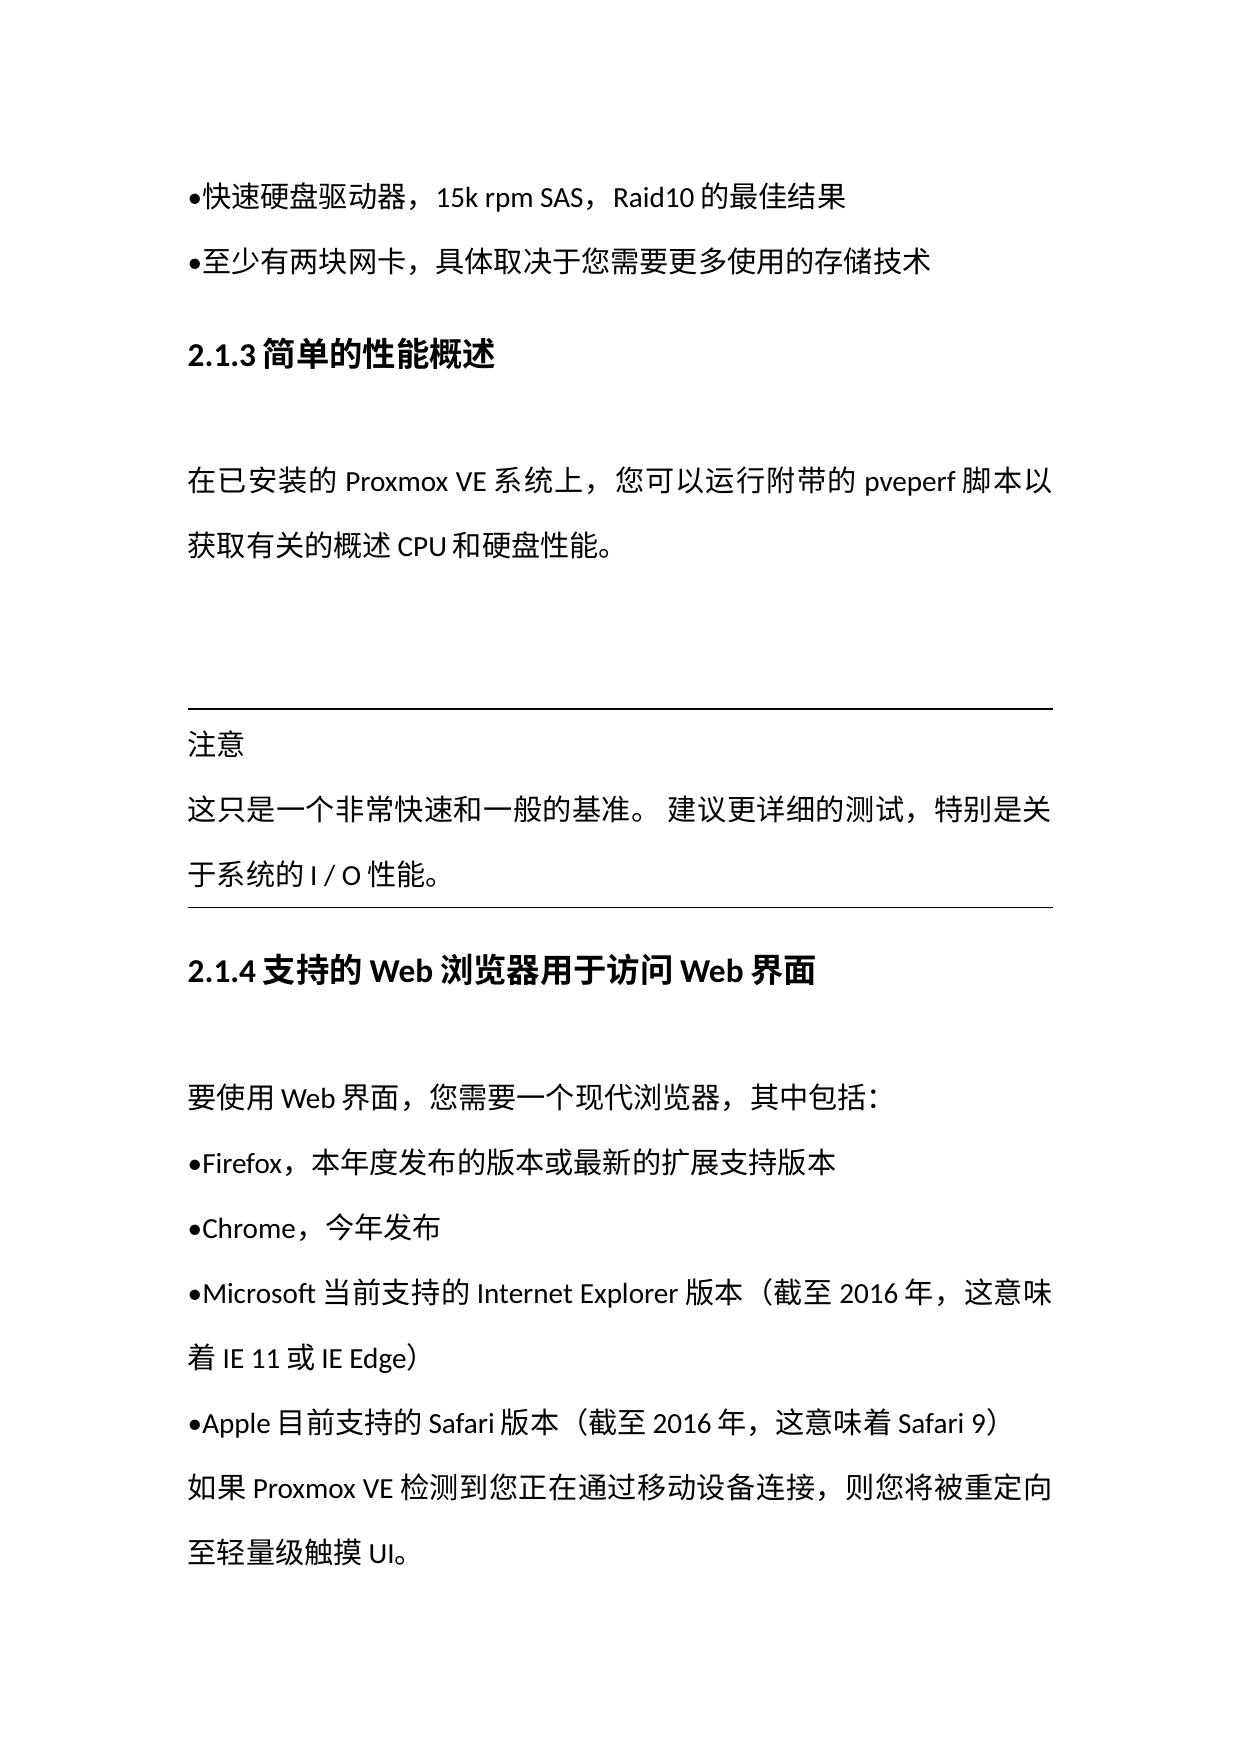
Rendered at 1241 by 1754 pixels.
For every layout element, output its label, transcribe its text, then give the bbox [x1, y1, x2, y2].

text •至少有两块网卡，具体取决于您需要更多使用的存储技术 [187, 227, 1053, 292]
text •Microsoft当前支持的Internet Explorer版本（截至2016年，这意味着IE 11或IE Edge） [187, 1258, 1053, 1388]
subtitle 2.1.4支持的Web浏览器用于访问Web界面 [187, 936, 1053, 1001]
text 注意 [187, 710, 1053, 775]
text •Chrome，今年发布 [187, 1193, 1053, 1258]
text •Apple目前支持的Safari版本（截至2016年，这意味着Safari 9） [187, 1388, 1053, 1453]
text •快速硬盘驱动器，15k rpm SAS，Raid10的最佳结果 [187, 162, 1053, 227]
text 在已安装的Proxmox VE系统上，您可以运行附带的pveperf脚本以获取有关的概述CPU和硬盘性能。 [187, 446, 1053, 576]
text 如果Proxmox VE检测到您正在通过移动设备连接，则您将被重定向至轻量级触摸UI。 [187, 1453, 1053, 1583]
text •Firefox，本年度发布的版本或最新的扩展支持版本 [187, 1128, 1053, 1193]
subtitle 2.1.3简单的性能概述 [187, 319, 1053, 384]
text 要使用Web界面，您需要一个现代浏览器，其中包括： [187, 1063, 1053, 1128]
text 这只是一个非常快速和一般的基准。 建议更详细的测试，特别是关于系统的I / O性能。 [187, 775, 1053, 908]
